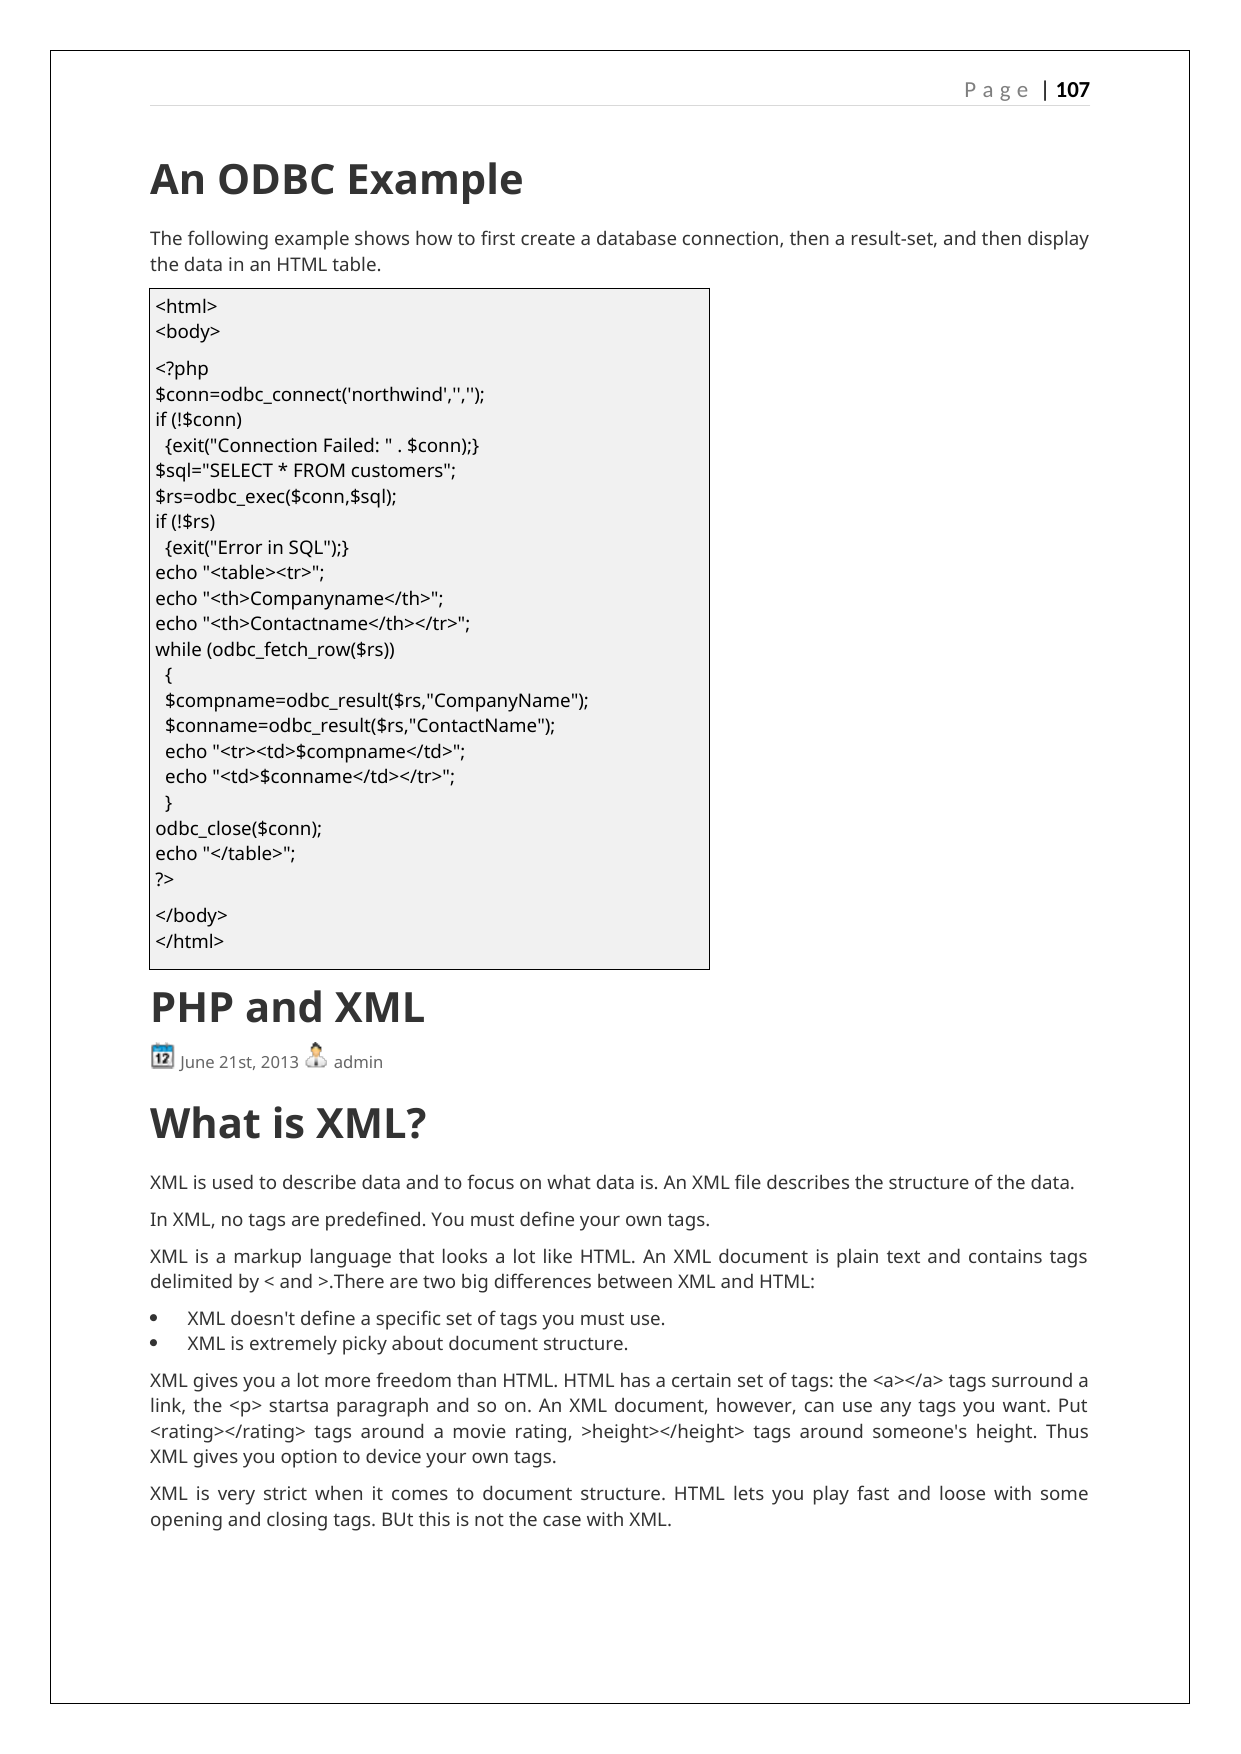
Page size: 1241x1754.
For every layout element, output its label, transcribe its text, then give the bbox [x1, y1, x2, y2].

subtitle PHP and XML [150, 978, 1090, 1035]
text The following example shows how to first create a database connection, then a result-set, and then display the data in an HTML table. [150, 226, 1090, 277]
list XML doesn't define a specific set of tags you must use. [150, 1305, 1053, 1331]
table_header <html> <body> <?php $conn=odbc_connect('northwind','',''); if (!$conn) {exit("Connection Failed: " . $conn);} $sql="SELECT * FROM customers"; $rs=odbc_exec($conn,$sql); if (!$rs) {exit("Error in SQL");} echo "<table><tr>"; echo "<th>Companyname</th>"; echo "<th>Contactname</th></tr>"; while (odbc_fetch_row($rs)) { $compname=odbc_result($rs,"CompanyName"); $conname=odbc_result($rs,"ContactName"); echo "<tr><td>$compname</td>"; echo "<td>$conname</td></tr>"; } odbc_close($conn); echo "</table>"; ?> </body> </html> [150, 289, 709, 969]
text June 21st, 2013 admin [150, 1043, 1090, 1073]
picture [150, 1042, 176, 1069]
text XML is a markup language that looks a lot like HTML. An XML document is plain text and contains tags delimited by < and >.There are two big differences between XML and HTML: [150, 1243, 1090, 1294]
text XML gives you a lot more freedom than HTML. HTML has a certain set of tags: the <a></a> tags surround a link, the <p> startsa paragraph and so on. An XML document, however, can use any tags you want. Put <rating></rating> tags around a movie rating, >height></height> tags around someone's height. Thus XML gives you option to device your own tags. [150, 1367, 1090, 1469]
picture [303, 1042, 329, 1069]
text XML is used to describe data and to focus on what data is. An XML file describes the structure of the data. [150, 1169, 1090, 1195]
subtitle An ODBC Example [150, 150, 1090, 207]
text In XML, no tags are predefined. You must define your own tags. [150, 1206, 1090, 1232]
text XML is very strict when it comes to document structure. HTML lets you play fast and loose with some opening and closing tags. BUt this is not the case with XML. [150, 1481, 1090, 1532]
list XML is extremely picky about document structure. [150, 1331, 1053, 1356]
subtitle What is XML? [150, 1094, 1090, 1151]
